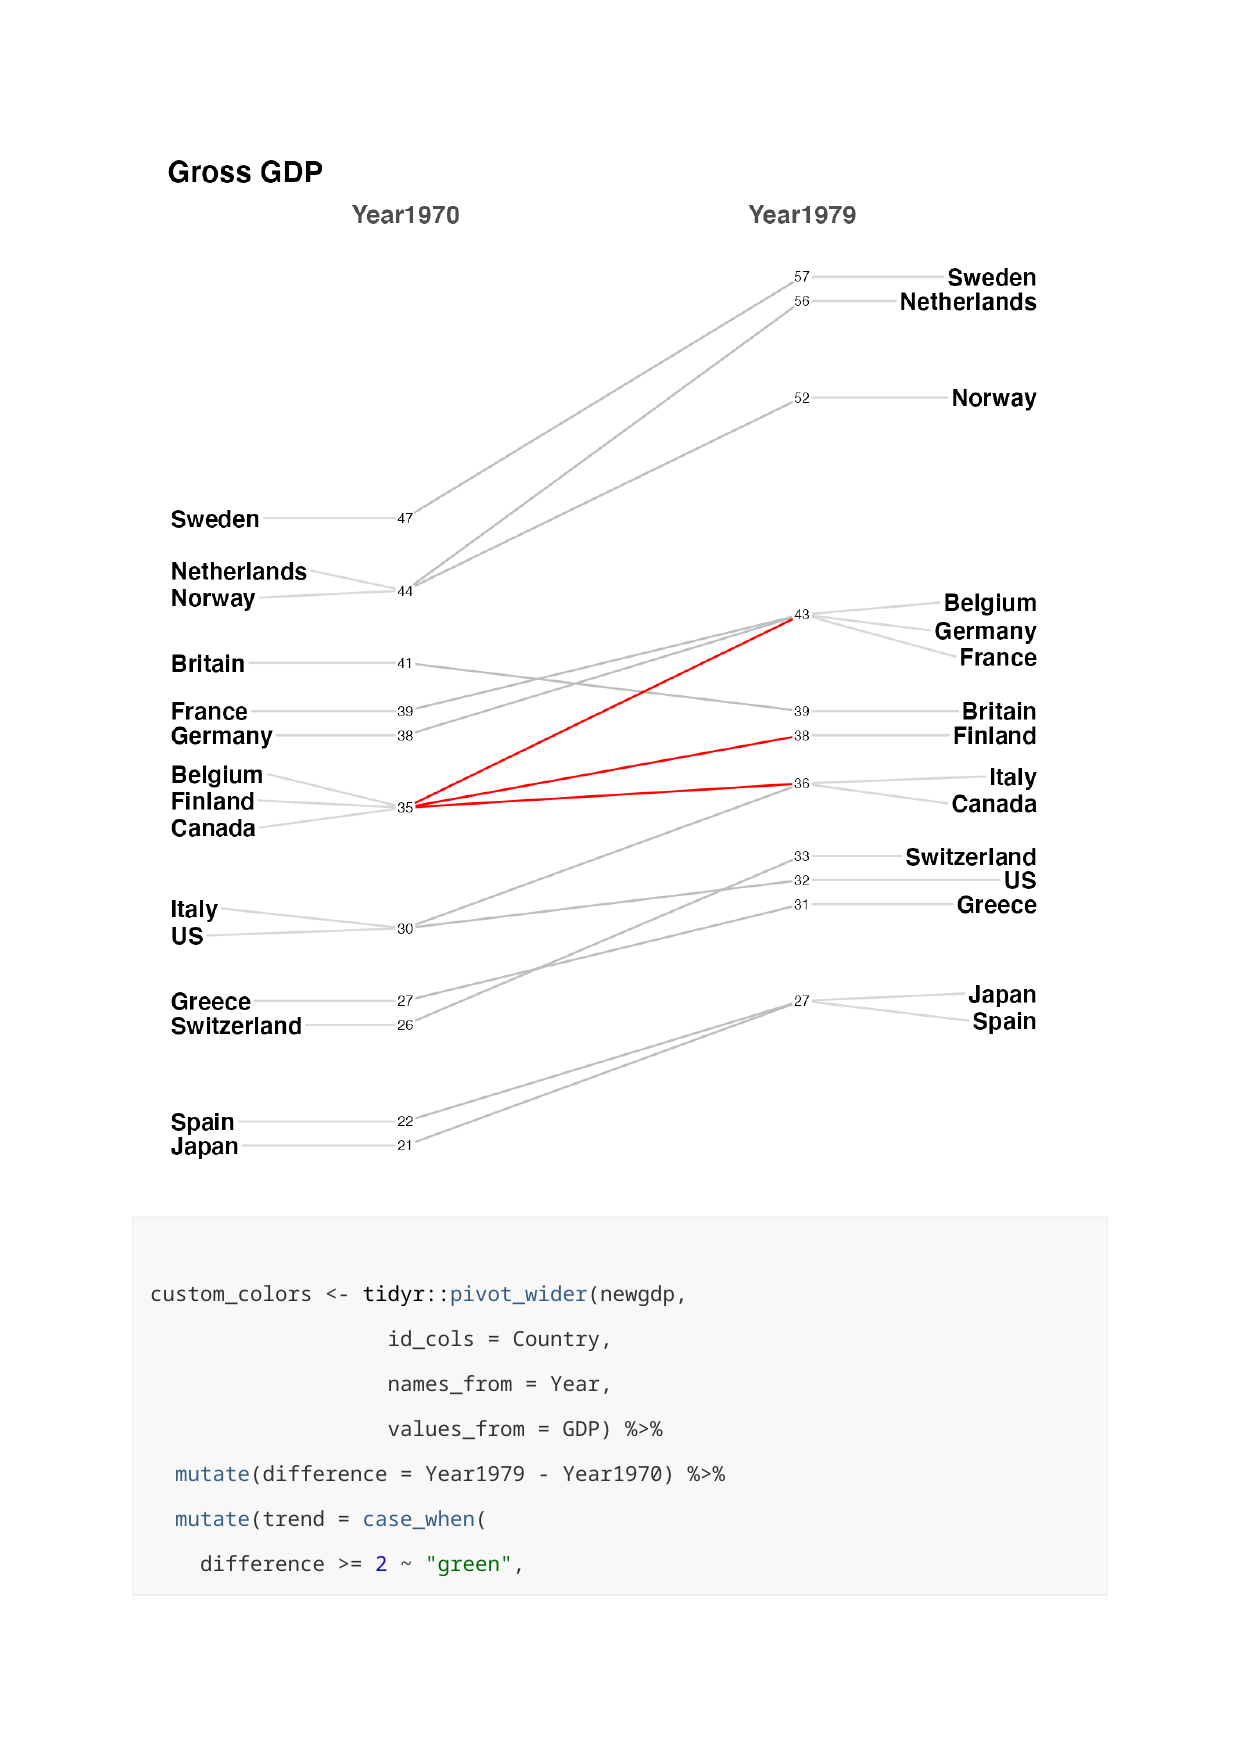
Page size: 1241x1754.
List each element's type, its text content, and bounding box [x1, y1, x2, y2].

text names_from = Year, [133, 1351, 1107, 1396]
text mutate(trend = case_when( [133, 1486, 1107, 1531]
text values_from = GDP) %>% [133, 1396, 1107, 1441]
text difference >= 2 ~ "green", [133, 1531, 1107, 1594]
text mutate(difference = Year1979 - Year1970) %>% [133, 1441, 1107, 1486]
picture [150, 150, 1050, 1200]
text id_cols = Country, [133, 1306, 1107, 1351]
text custom_colors <- tidyr::pivot_wider(newgdp, [133, 1261, 1107, 1306]
